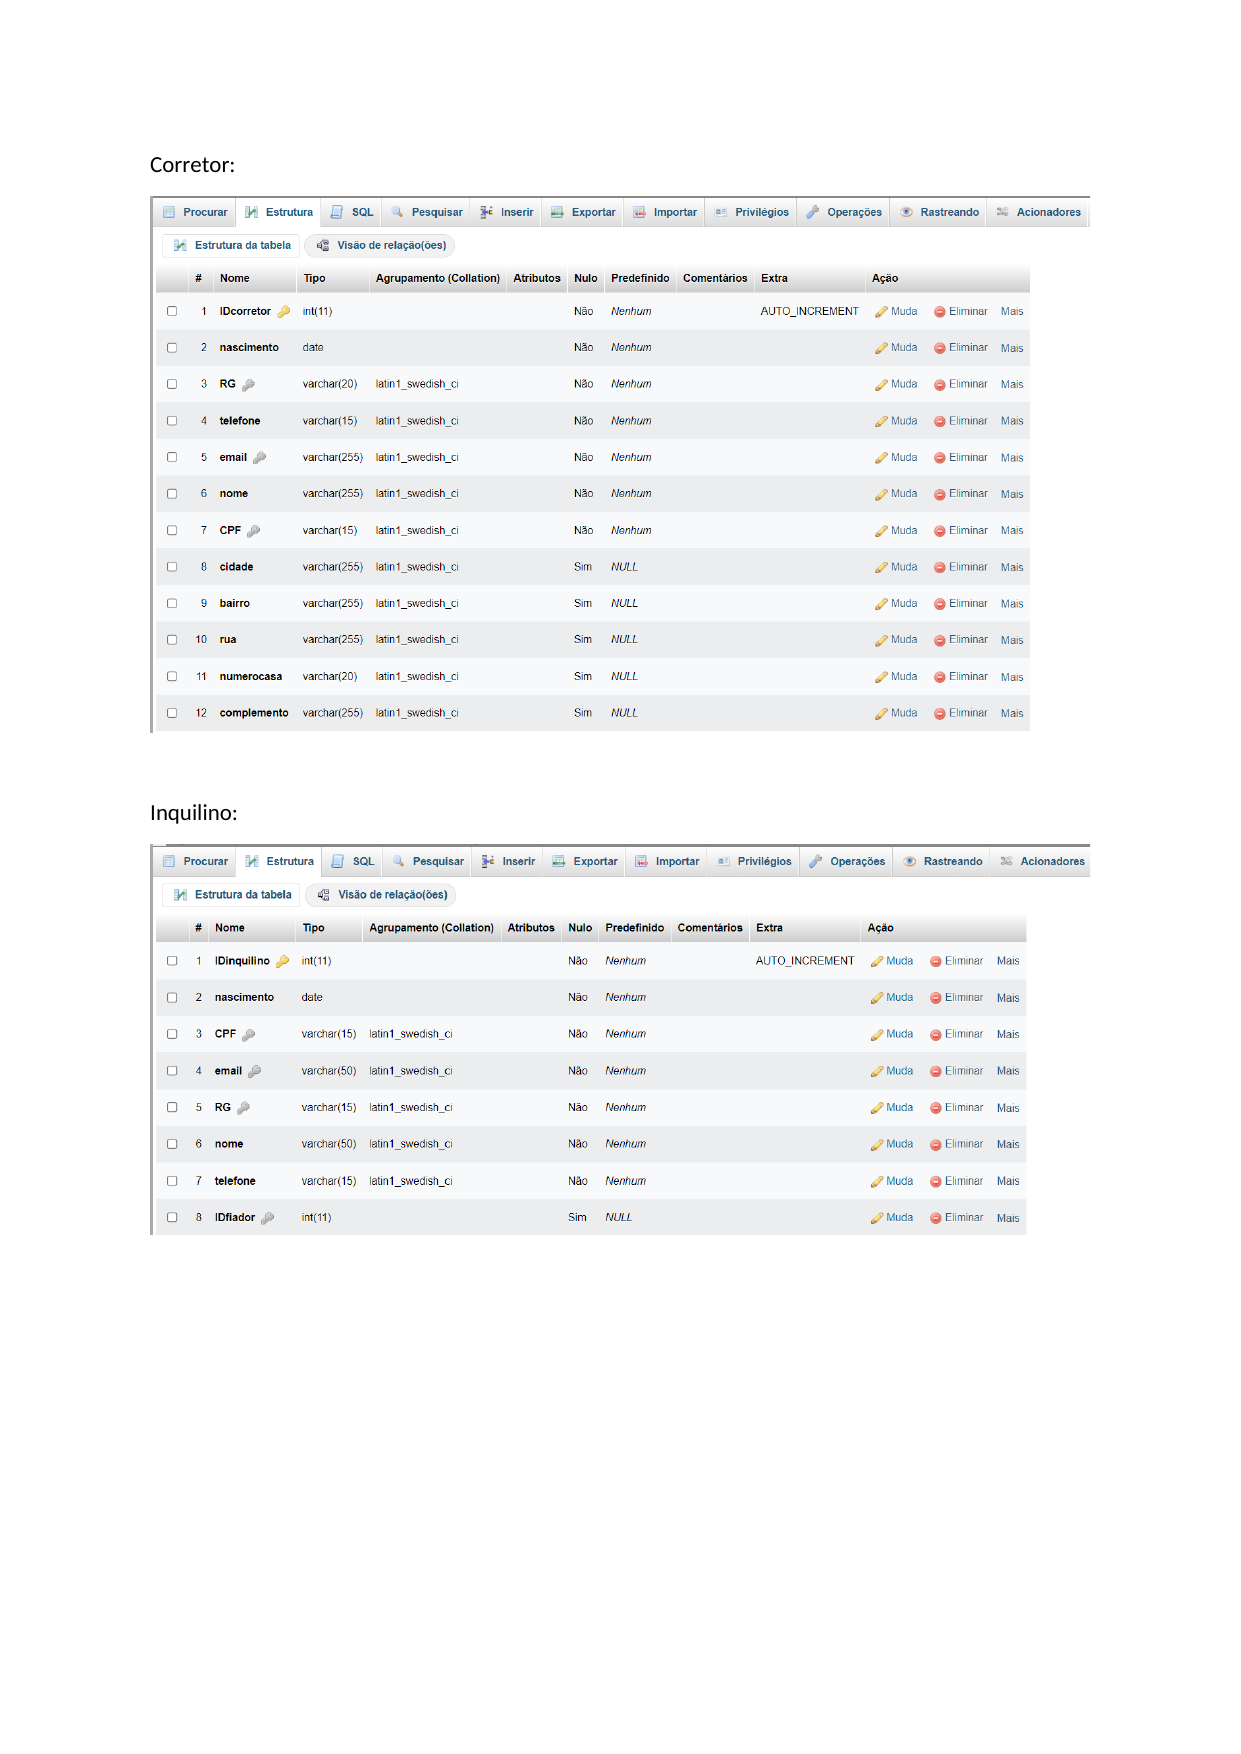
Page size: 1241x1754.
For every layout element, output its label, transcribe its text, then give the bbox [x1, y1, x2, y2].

picture [150, 844, 1091, 1235]
text Corretor: [150, 150, 1090, 178]
picture [150, 196, 1091, 733]
text Inquilino: [150, 798, 1090, 826]
